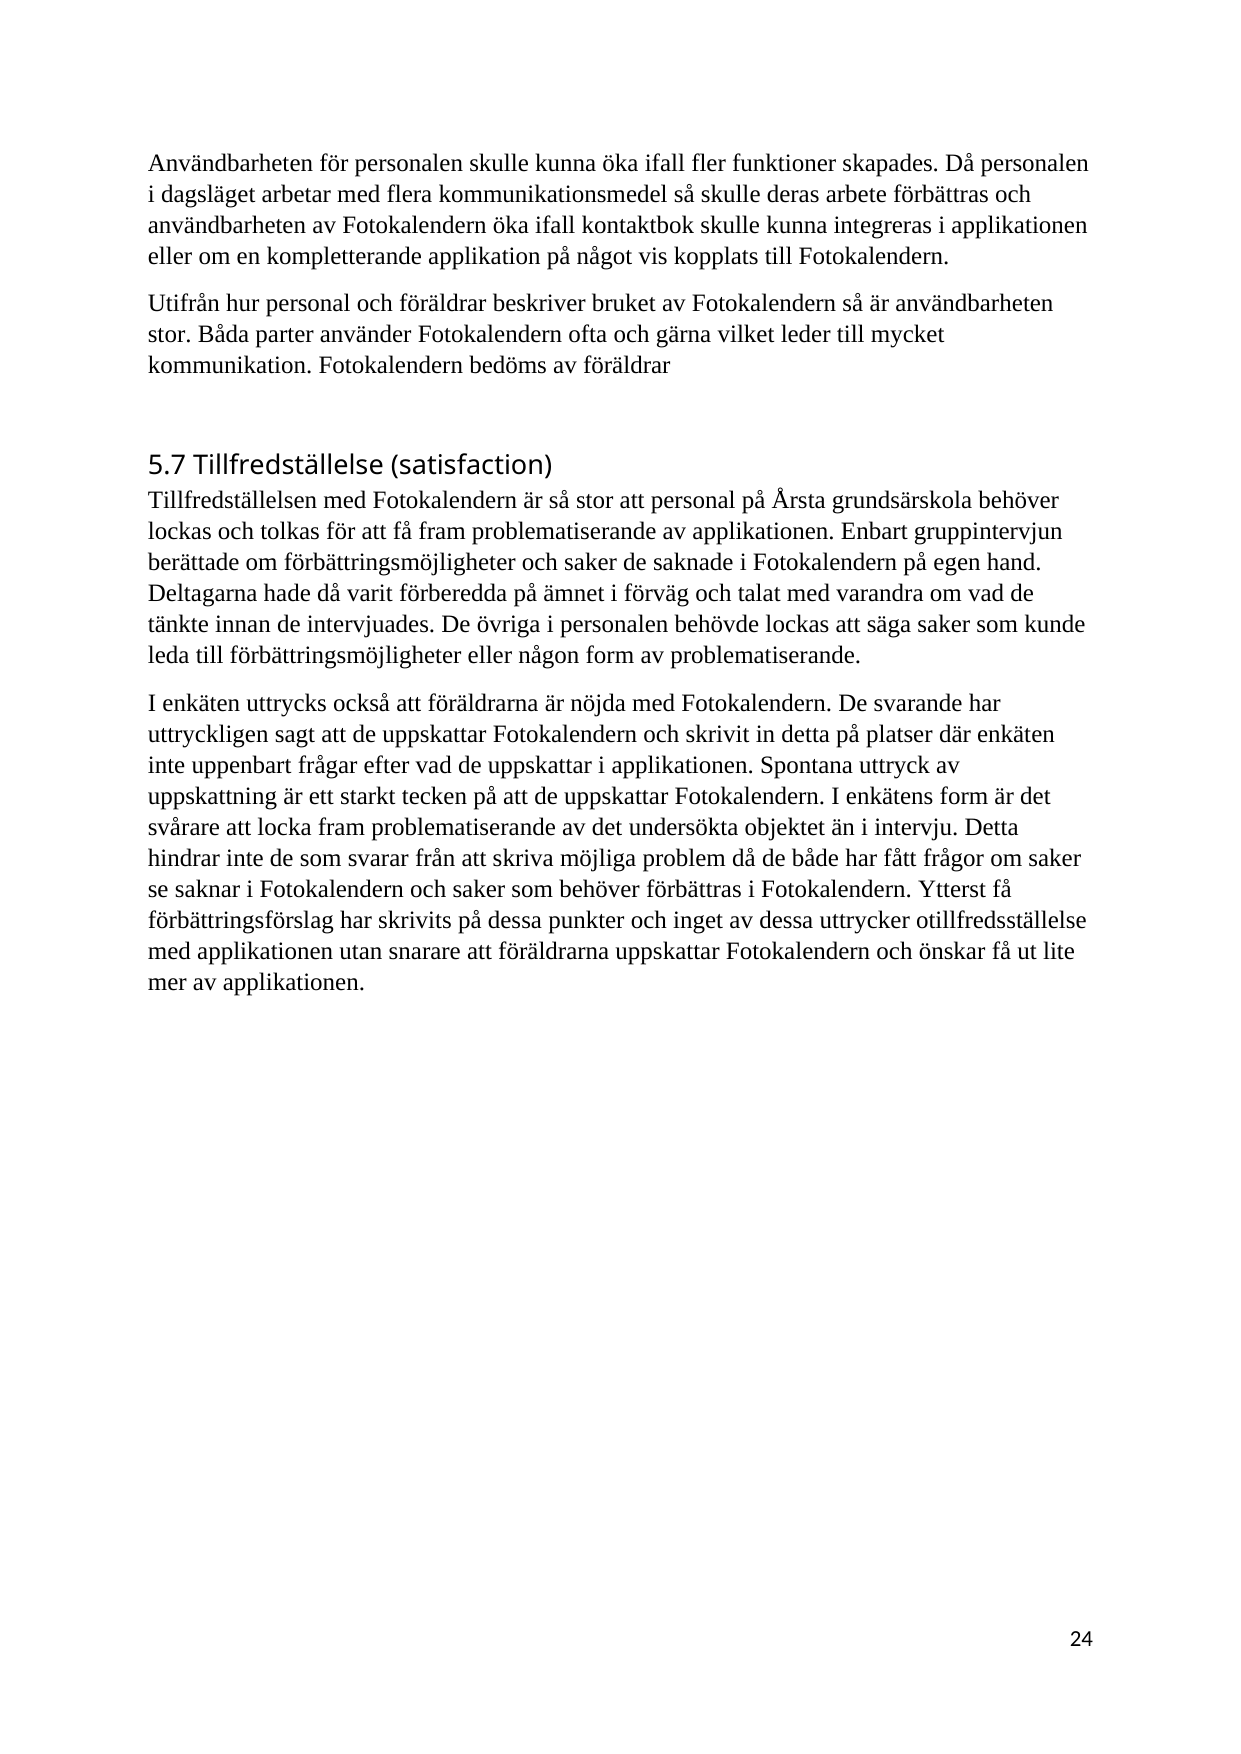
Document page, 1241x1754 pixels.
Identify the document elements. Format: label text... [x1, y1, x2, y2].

text I enkäten uttrycks också att föräldrarna är nöjda med Fotokalendern. De svarande har uttryckligen sagt att de uppskattar Fotokalendern och skrivit in detta på platser där enkäten inte uppenbart frågar efter vad de uppskattar i applikationen. Spontana uttryck av uppskattning är ett starkt tecken på att de uppskattar Fotokalendern. I enkätens form är det svårare att locka fram problematiserande av det undersökta objektet än i intervju. Detta hindrar inte de som svarar från att skriva möjliga problem då de både har fått frågor om saker se saknar i Fotokalendern och saker som behöver förbättras i Fotokalendern. Ytterst få förbättringsförslag har skrivits på dessa punkter och inget av dessa uttrycker otillfredsställelse med applikationen utan snarare att föräldrarna uppskattar Fotokalendern och önskar få ut lite mer av applikationen. [148, 688, 1093, 996]
text Utifrån hur personal och föräldrar beskriver bruket av Fotokalendern så är användbarheten stor. Båda parter använder Fotokalendern ofta och gärna vilket leder till mycket kommunikation. Fotokalendern bedöms av föräldrar [148, 288, 1093, 379]
text Tillfredställelsen med Fotokalendern är så stor att personal på Årsta grundsärskola behöver lockas och tolkas för att få fram problematiserande av applikationen. Enbart gruppintervjun berättade om förbättringsmöjligheter och saker de saknade i Fotokalendern på egen hand. Deltagarna hade då varit förberedda på ämnet i förväg och talat med varandra om vad de tänkte innan de intervjuades. De övriga i personalen behövde lockas att säga saker som kunde leda till förbättringsmöjligheter eller någon form av problematiserande. [148, 485, 1093, 669]
text Användbarheten för personalen skulle kunna öka ifall fler funktioner skapades. Då personalen i dagsläget arbetar med flera kommunikationsmedel så skulle deras arbete förbättras och användbarheten av Fotokalendern öka ifall kontaktbok skulle kunna integreras i applikationen eller om en kompletterande applikation på något vis kopplats till Fotokalendern. [148, 148, 1093, 269]
subtitle 5.7 Tillfredställelse (satisfaction) [148, 445, 1093, 482]
